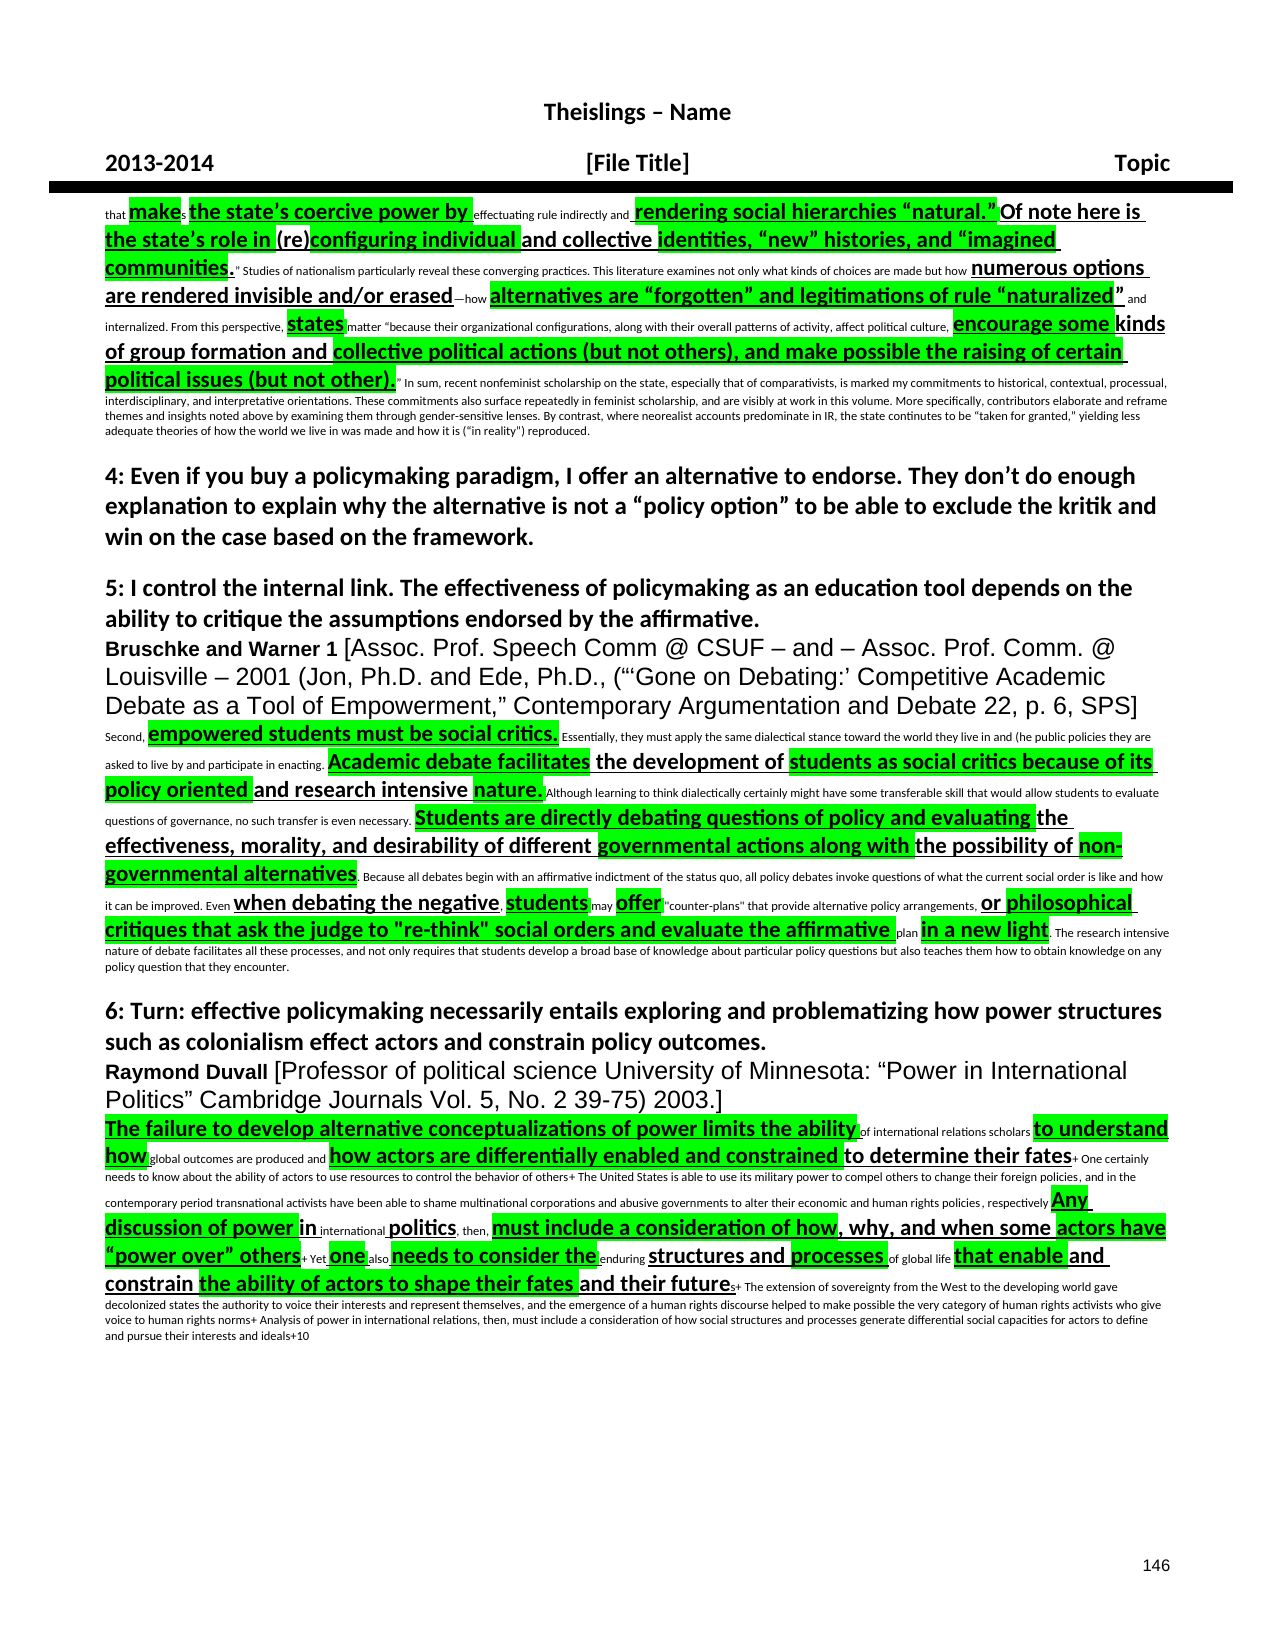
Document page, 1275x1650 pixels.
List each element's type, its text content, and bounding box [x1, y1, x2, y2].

text Bruschke and Warner 1 [Assoc. Prof. Speech Comm @ CSUF – and – Assoc. Prof. Comm. @ Louisville – 2001 (Jon, Ph.D. and Ede, Ph.D., (“‘Gone on Debating:’ Competitive Academic Debate as a Tool of Empowerment,” Contemporary Argumentation and Debate 22, p. 6, SPS] [105, 633, 1170, 719]
subtitle 5: I control the internal link. The effectiveness of policymaking as an education tool depends on the ability to critique the assumptions endorsed by the affirmative. [105, 572, 1170, 633]
text The failure to develop alternative conceptualizations of power limits the ability of international relations scholars to understand how global outcomes are produced and how actors are differentially enabled and constrained to determine their fates+ One certainly needs to know about the ability of actors to use resources to control the behavior of others+ The United States is able to use its military power to compel others to change their foreign policies, and in the contemporary period transnational activists have been able to shame multinational corporations and abusive governments to alter their economic and human rights policies, respectively Any discussion of power in international politics, then, must include a consideration of how, why, and when some actors have “power over” others+ Yet one also needs to consider the enduring structures and processes of global life that enable and constrain the ability of actors to shape their fates and their futures+ The extension of sovereignty from the West to the developing world gave decolonized states the authority to voice their interests and represent themselves, and the emergence of a human rights discourse helped to make possible the very category of human rights activists who give voice to human rights norms+ Analysis of power in international relations, then, must include a consideration of how social structures and processes generate differential social capacities for actors to define and pursue their interests and ideals+10 [105, 1114, 1170, 1343]
text Second, empowered students must be social critics. Essentially, they must apply the same dialectical stance toward the world they live in and (he public policies they are asked to live by and participate in enacting. Academic debate facilitates the development of students as social critics because of its policy oriented and research intensive nature. Although learning to think dialectically certainly might have some transferable skill that would allow students to evaluate questions of governance, no such transfer is even necessary. Students are directly debating questions of policy and evaluating the effectiveness, morality, and desirability of different governmental actions along with the possibility of non-governmental alternatives. Because all debates begin with an affirmative indictment of the status quo, all policy debates invoke questions of what the current social order is like and how it can be improved. Even when debating the negative, students may offer "counter-plans" that provide alternative policy arrangements, or philosophical critiques that ask the judge to "re-think" social orders and evaluate the affirmative plan in a new light. The research intensive nature of debate facilitates all these processes, and not only requires that students develop a broad base of knowledge about particular policy questions but also teaches them how to obtain knowledge on any policy question that they encounter. [105, 719, 1170, 974]
subtitle 6: Turn: effective policymaking necessarily entails exploring and problematizing how power structures such as colonialism effect actors and constrain policy outcomes. [105, 995, 1170, 1056]
subtitle 4: Even if you buy a policymaking paradigm, I offer an alternative to endorse. They don’t do enough explanation to explain why the alternative is not a “policy option” to be able to exclude the kritik and win on the case based on the framework. [105, 460, 1170, 551]
text Raymond Duvall [Professor of political science University of Minnesota: “Power in International Politics” Cambridge Journals Vol. 5, No. 2 39-75) 2003.] [105, 1056, 1170, 1114]
